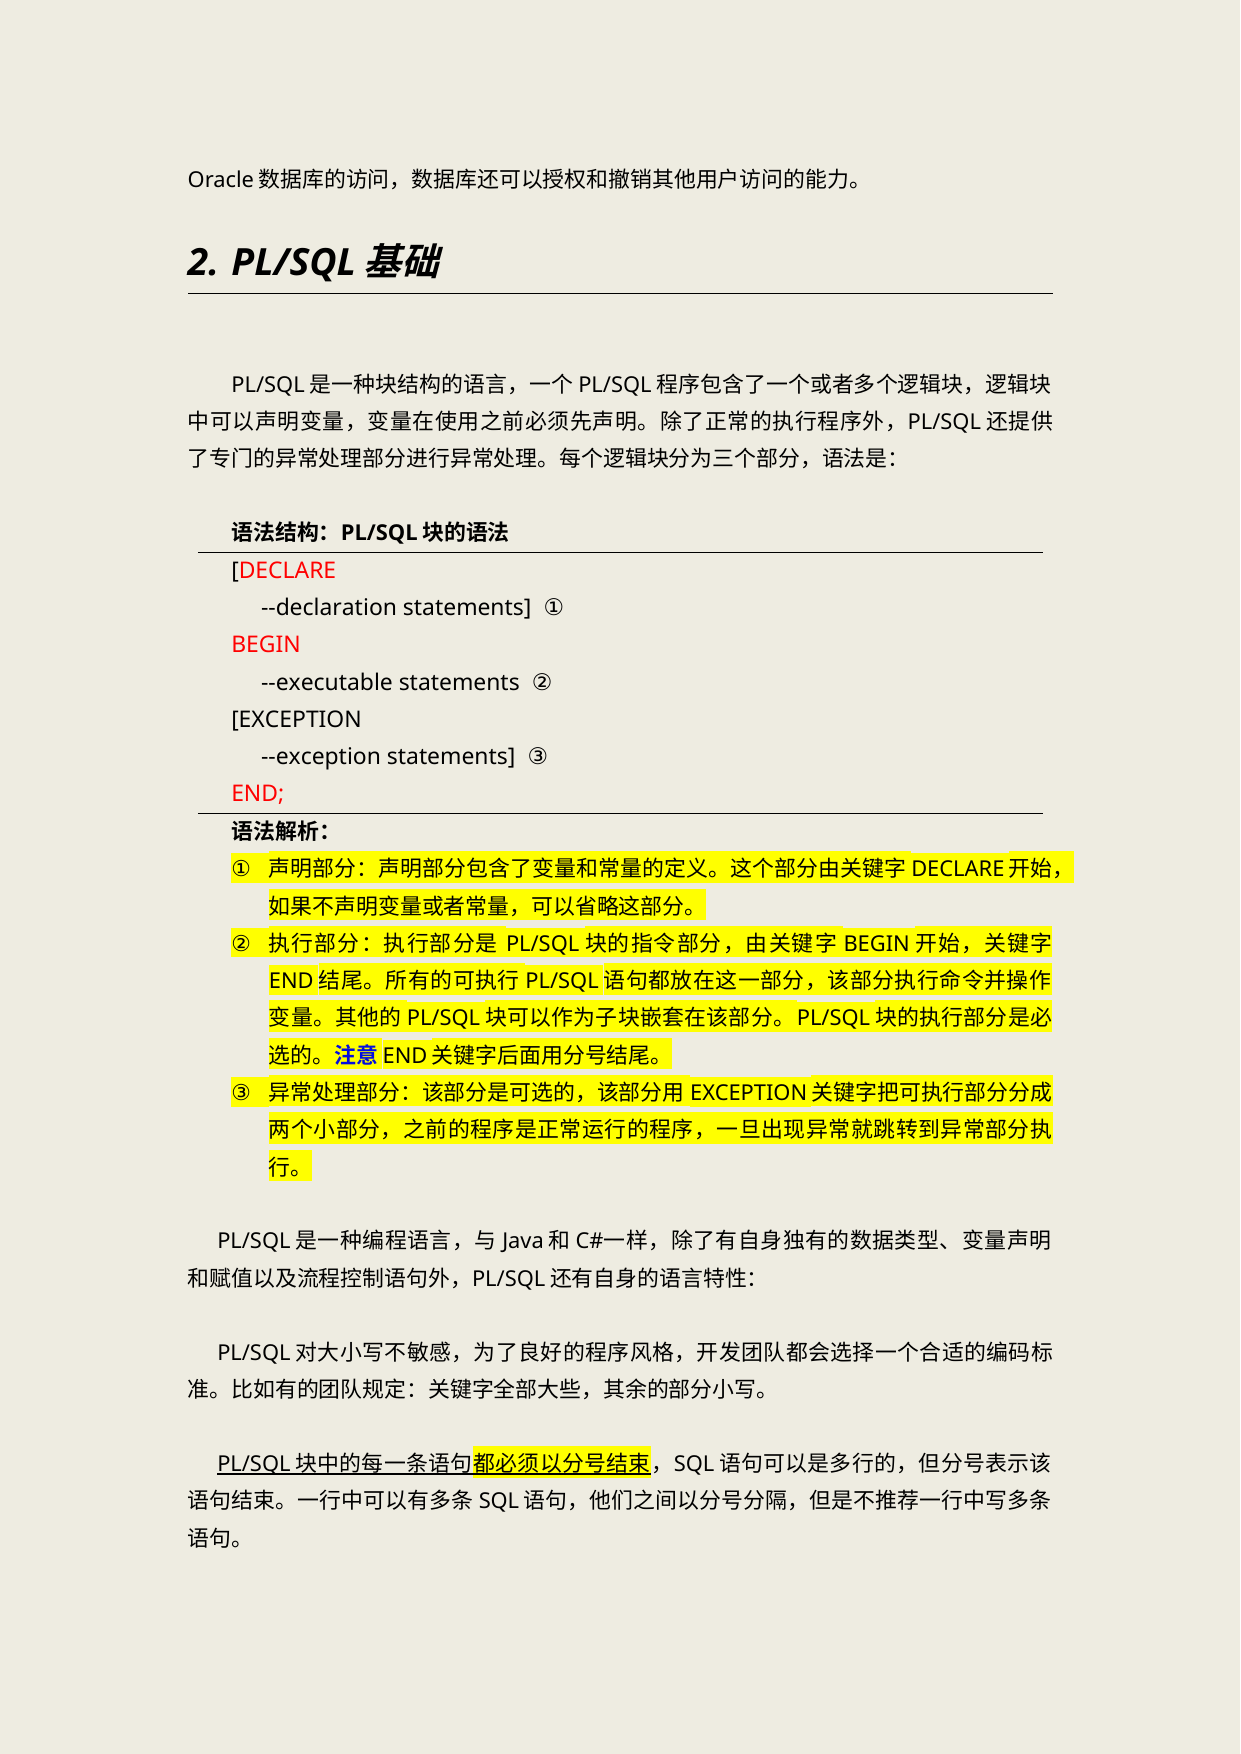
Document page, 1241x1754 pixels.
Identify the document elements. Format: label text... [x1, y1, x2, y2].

table_header [DECLARE --declaration statements] ① BEGIN --executable statements ② [EXCEPTION --exception statements] ③ END; [198, 553, 1042, 813]
text 语法解析： [187, 814, 1053, 846]
text PL/SQL基础 [187, 226, 1053, 294]
text PL/SQL是一种块结构的语言，一个PL/SQL程序包含了一个或者多个逻辑块，逻辑块中可以声明变量，变量在使用之前必须先声明。除了正常的执行程序外，PL/SQL还提供了专门的异常处理部分进行异常处理。每个逻辑块分为三个部分，语法是： [187, 366, 1053, 473]
list 声明部分：声明部分包含了变量和常量的定义。这个部分由关键字DECLARE开始，如果不声明变量或者常量，可以省略这部分。 [231, 883, 1053, 921]
text PL/SQL对大小写不敏感，为了良好的程序风格，开发团队都会选择一个合适的编码标准。比如有的团队规定：关键字全部大些，其余的部分小写。 [187, 1334, 1053, 1404]
text PL/SQL是一种编程语言，与Java和C#一样，除了有自身独有的数据类型、变量声明和赋值以及流程控制语句外，PL/SQL还有自身的语言特性： [187, 1223, 1053, 1293]
text 语法结构：PL/SQL块的语法 [231, 515, 1031, 548]
text PL/SQL块中的每一条语句都必须以分号结束，SQL语句可以是多行的，但分号表示该语句结束。一行中可以有多条SQL语句，他们之间以分号分隔，但是不推荐一行中写多条语句。 [187, 1446, 1053, 1553]
list 执行部分：执行部分是 PL/SQL块的指令部分，由关键字BEGIN开始，关键字END结尾。所有的可执行PL/SQL语句都放在这一部分，该部分执行命令并操作变量。其他的PL/SQL块可以作为子块嵌套在该部分。PL/SQL块的执行部分是必选的。注意END关键字后面用分号结尾。 [231, 925, 1053, 1070]
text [187, 162, 1053, 194]
list 异常处理部分：该部分是可选的，该部分用EXCEPTION关键字把可执行部分分成两个小部分，之前的程序是正常运行的程序，一旦出现异常就跳转到异常部分执行。 [231, 1106, 1053, 1182]
